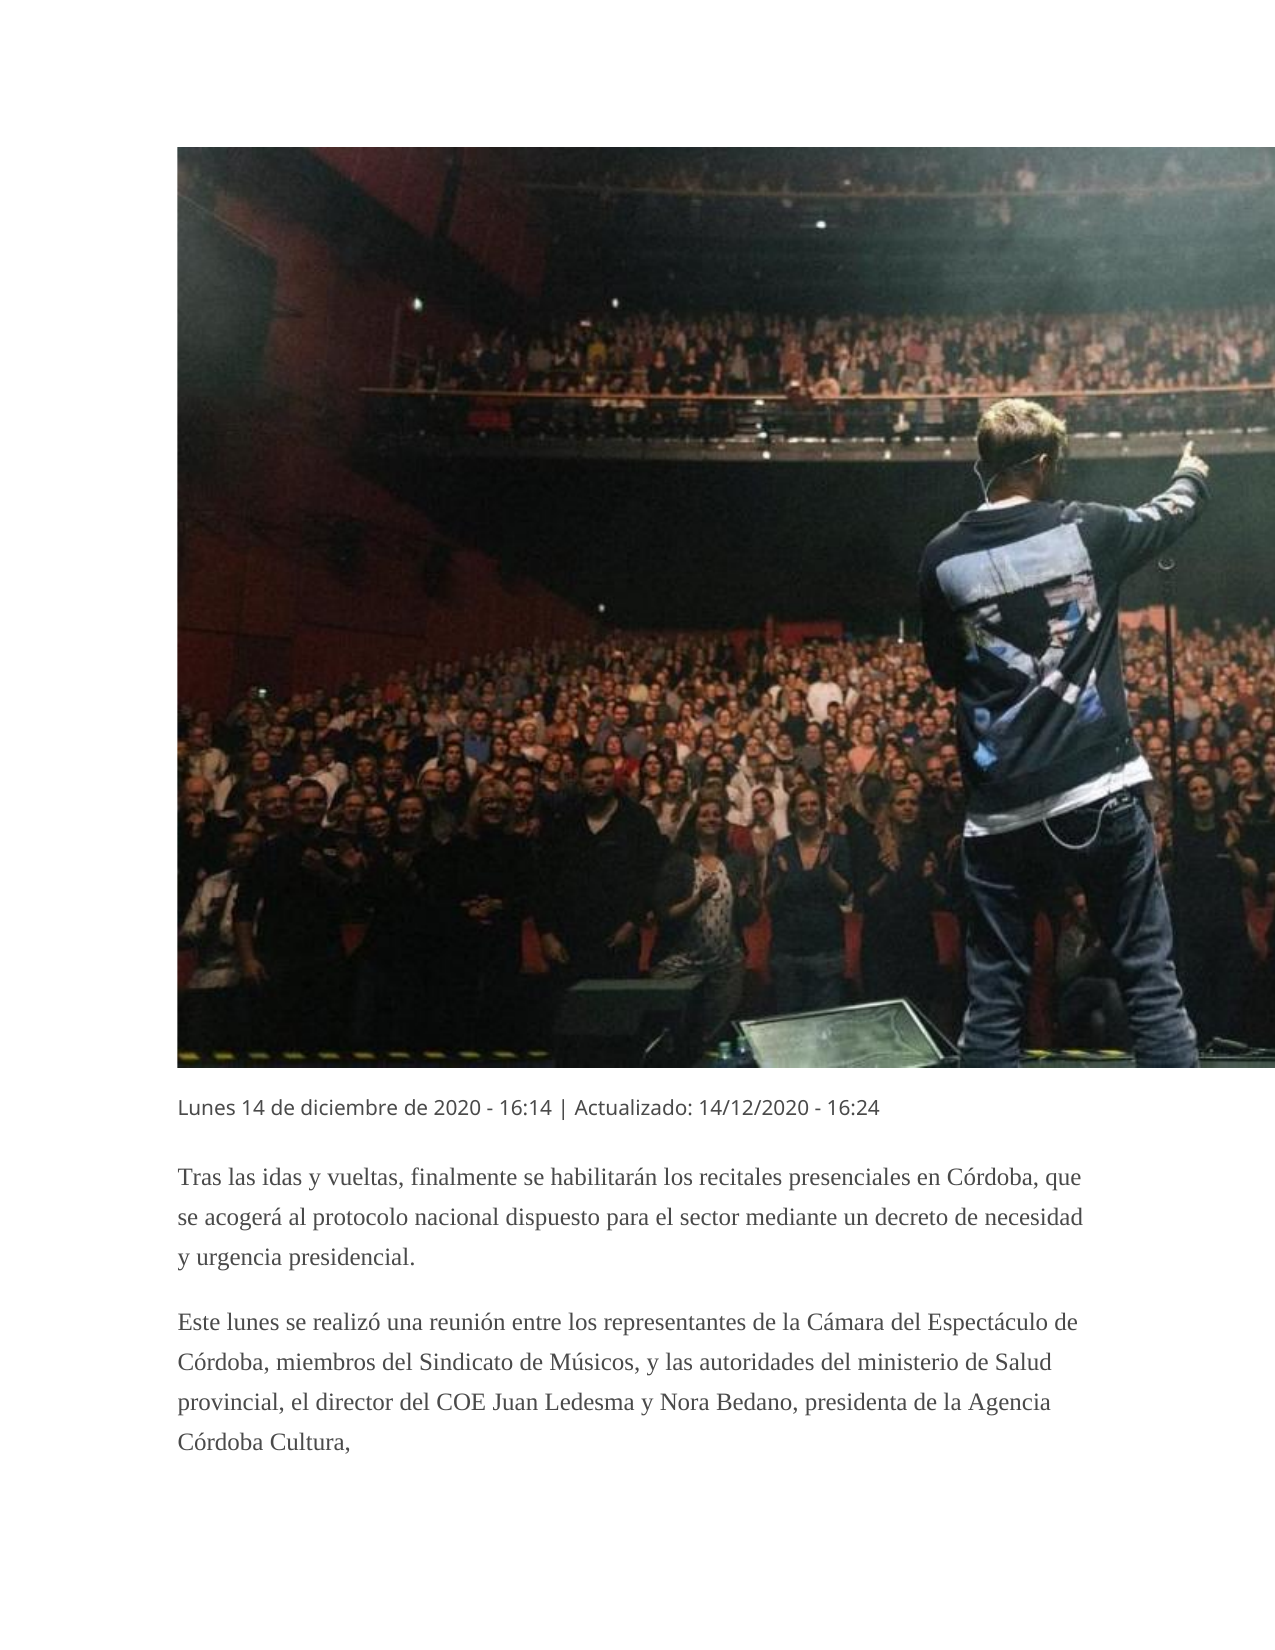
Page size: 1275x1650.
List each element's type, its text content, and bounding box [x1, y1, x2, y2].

text Lunes 14 de diciembre de 2020 - 16:14 | Actualizado: 14/12/2020 - 16:24 [177, 1093, 1098, 1121]
picture [177, 147, 1275, 1068]
text Tras las idas y vueltas, finalmente se habilitarán los recitales presenciales en Córdoba, que se acogerá al protocolo nacional dispuesto para el sector mediante un decreto de necesidad y urgencia presidencial. [177, 1151, 1098, 1271]
text Este lunes se realizó una reunión entre los representantes de la Cámara del Espectáculo de Córdoba, miembros del Sindicato de Músicos, y las autoridades del ministerio de Salud provincial, el director del COE Juan Ledesma y Nora Bedano, presidenta de la Agencia Córdoba Cultura, [177, 1296, 1098, 1456]
